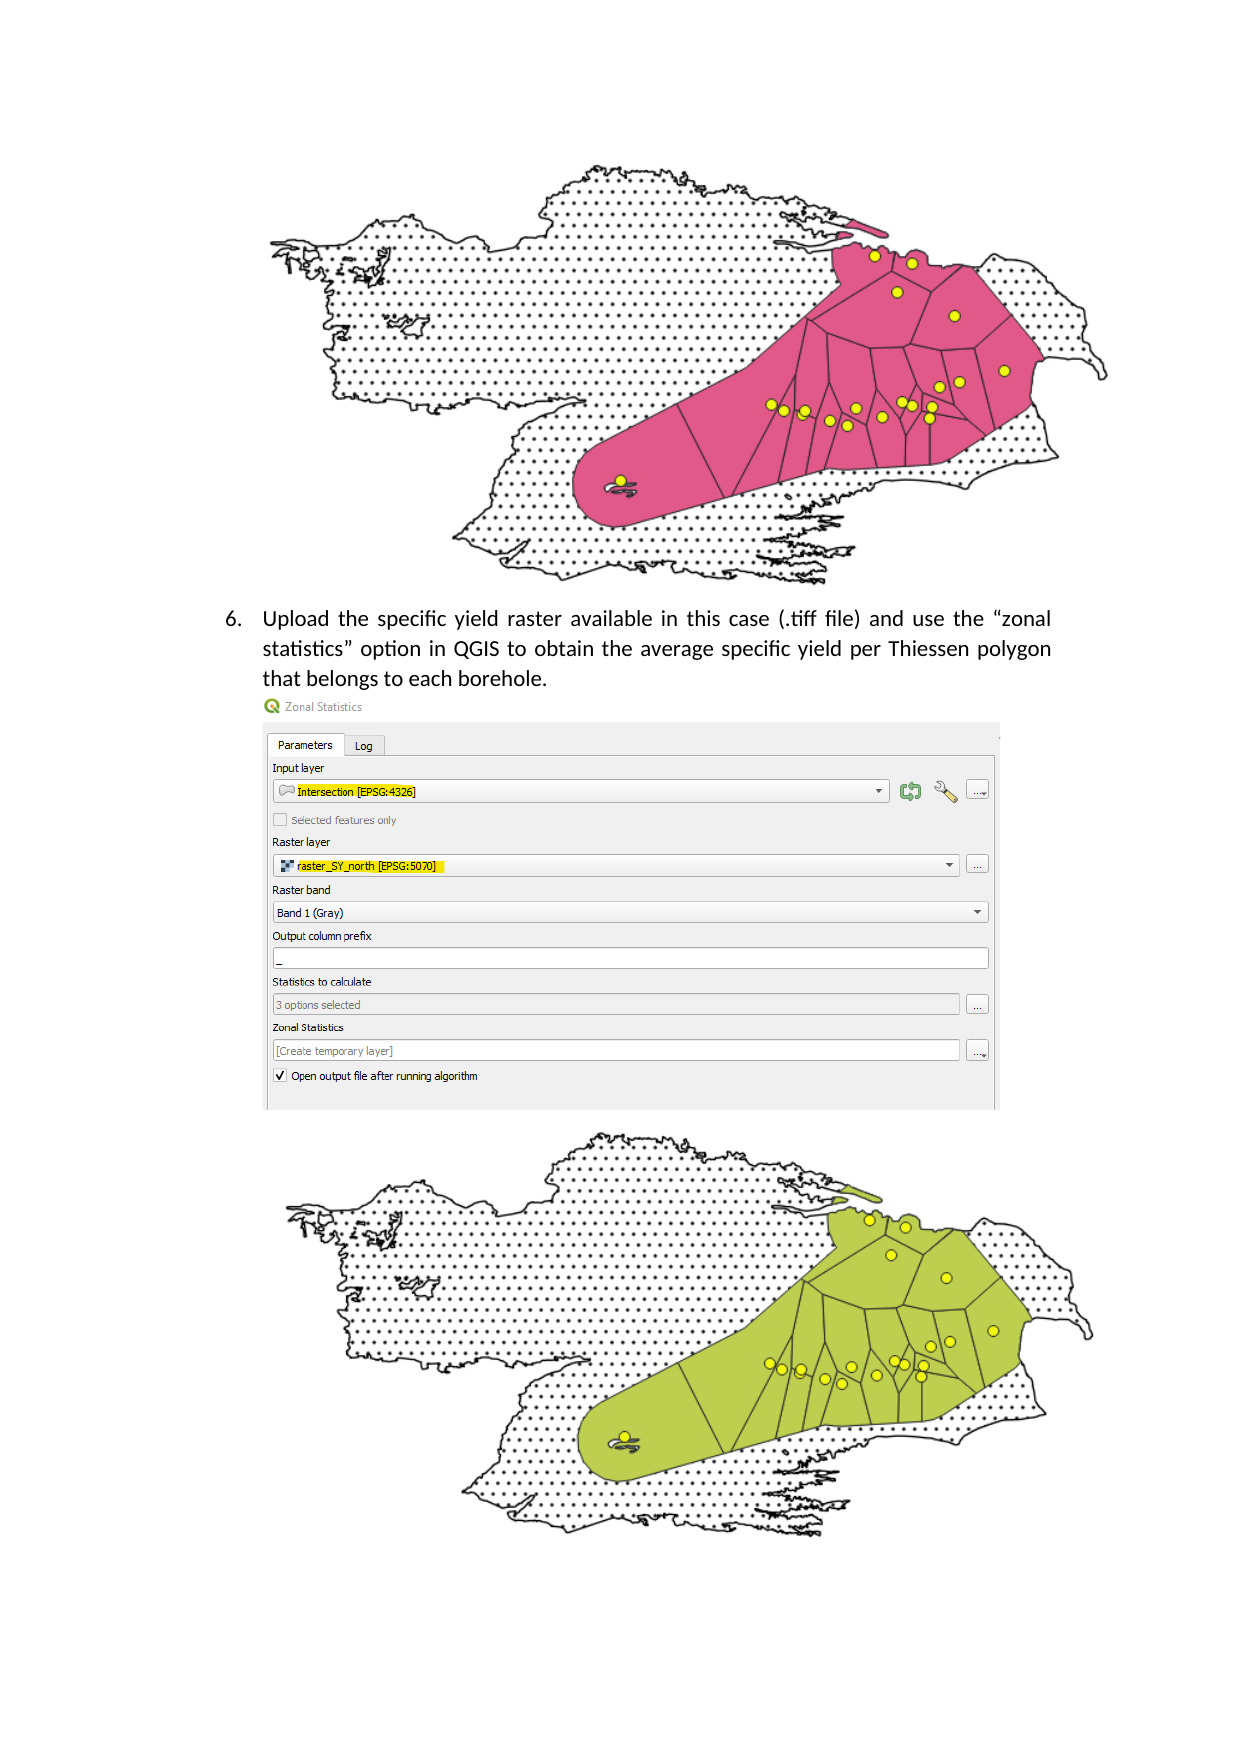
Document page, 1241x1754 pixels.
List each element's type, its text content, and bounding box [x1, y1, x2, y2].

picture [262, 694, 1001, 1110]
picture [262, 1111, 1128, 1579]
list Upload the specific yield raster available in this case (.tiff file) and use the “zonal statistics” option in QGIS to obtain the average specific yield per Thiessen polygon that belongs to each borehole. [225, 604, 1053, 692]
picture [262, 150, 1128, 602]
